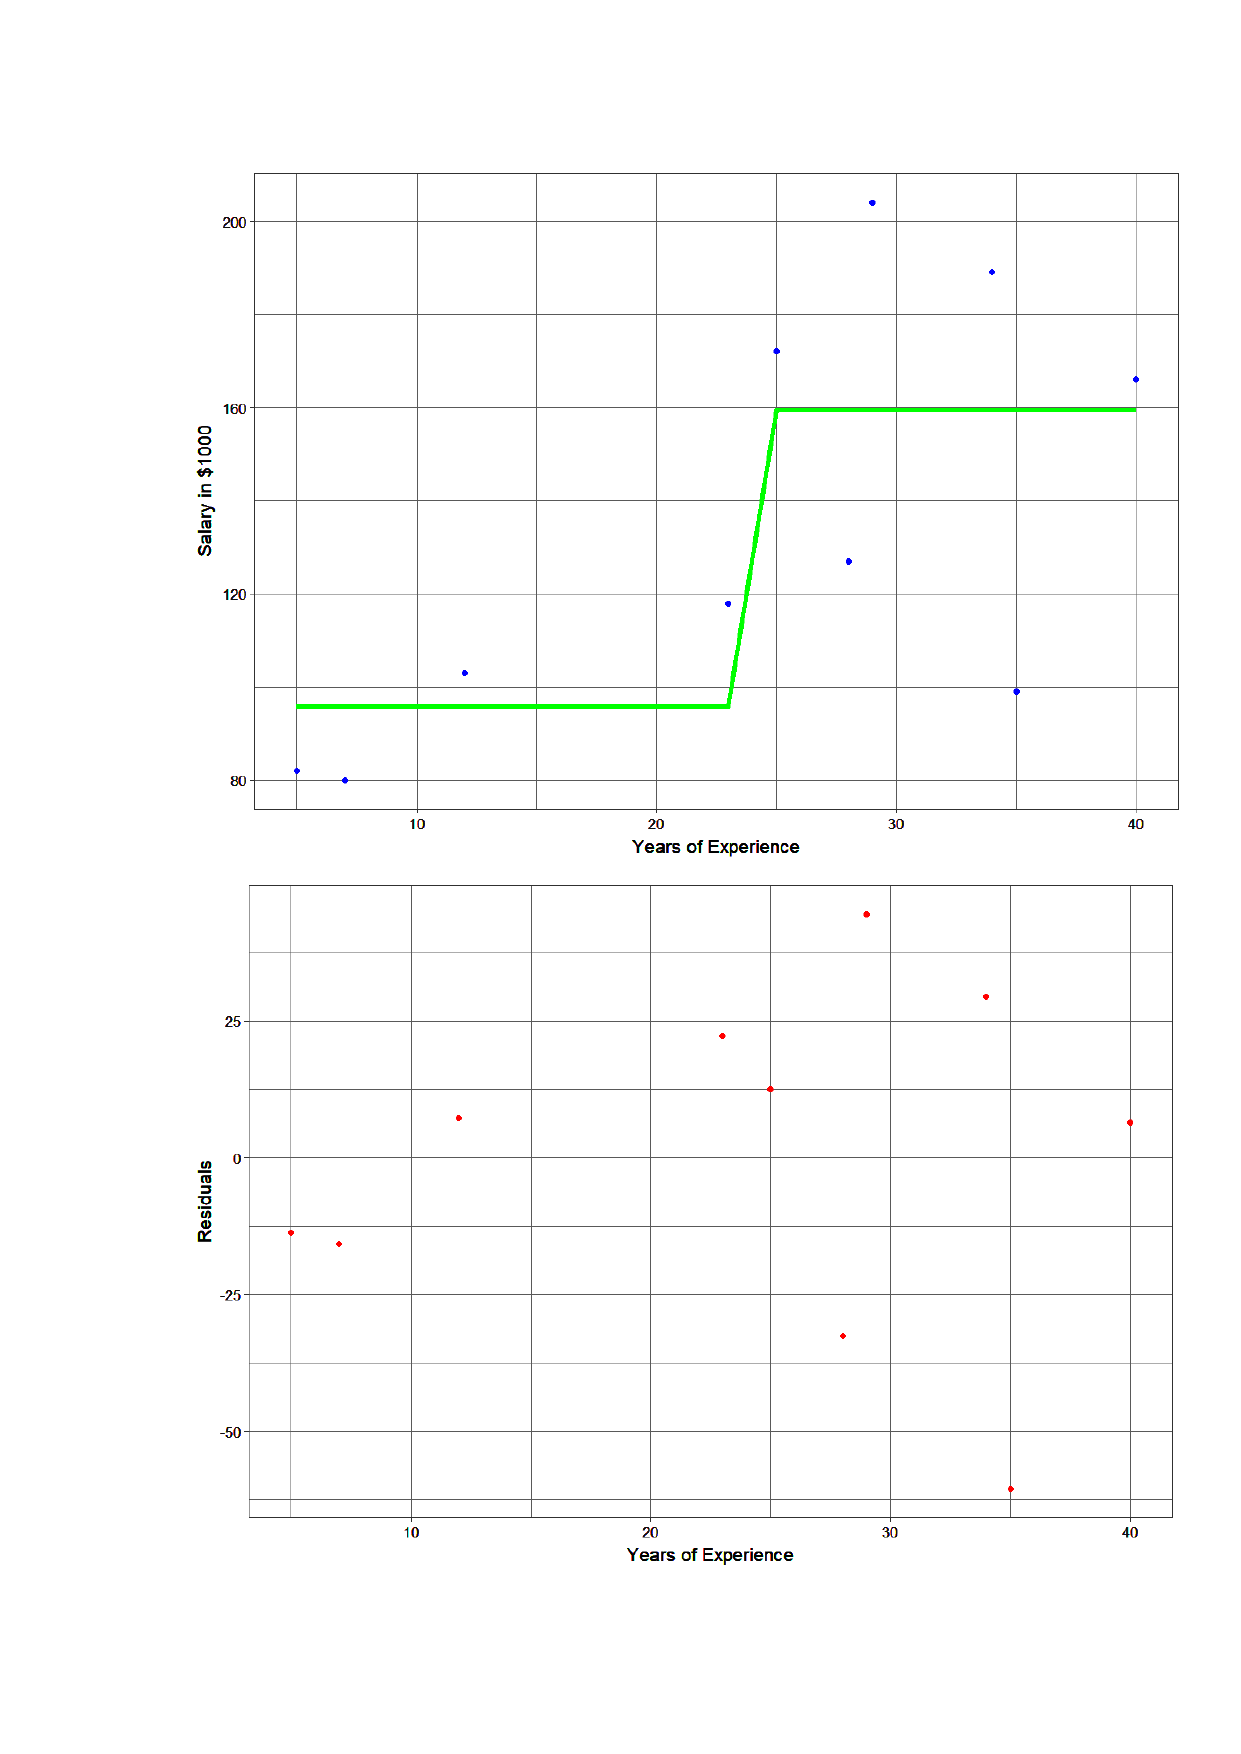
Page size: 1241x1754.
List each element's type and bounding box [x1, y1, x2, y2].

picture [187, 877, 1181, 1572]
picture [187, 164, 1187, 864]
